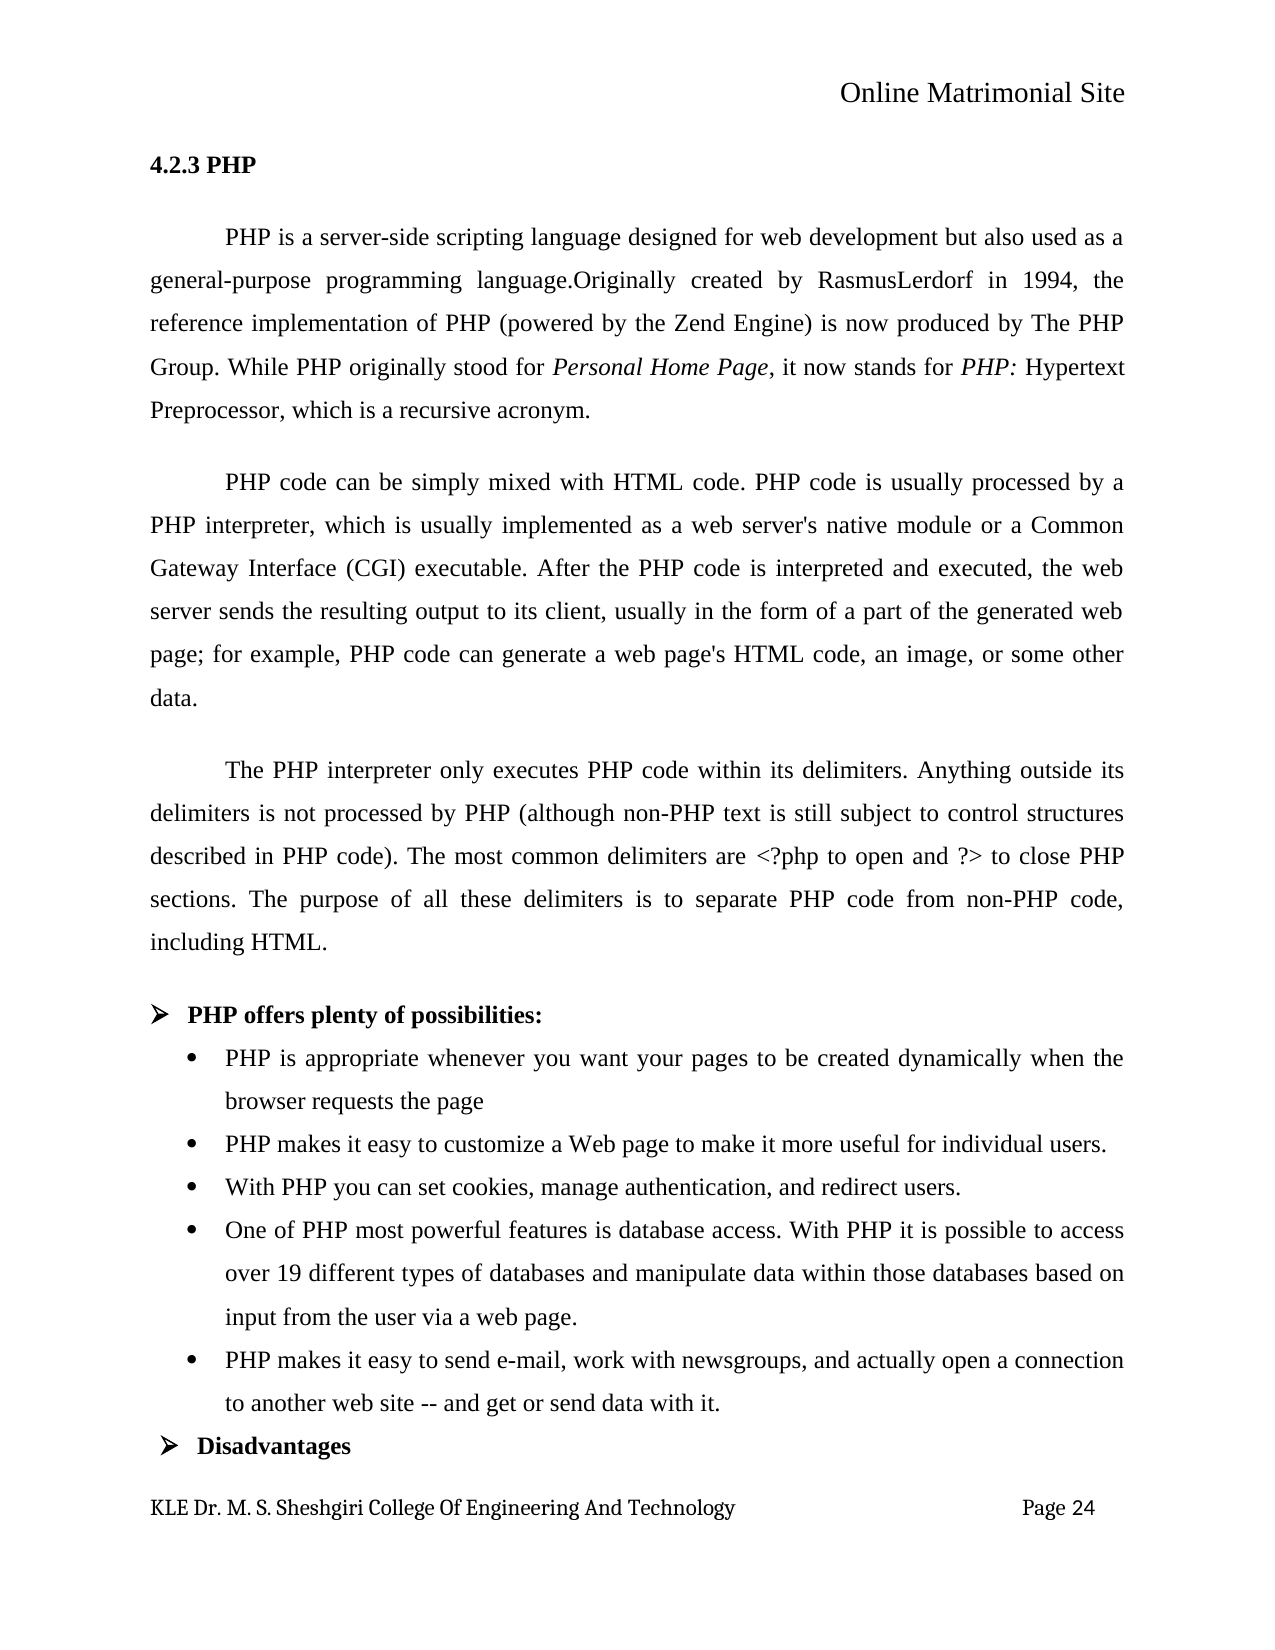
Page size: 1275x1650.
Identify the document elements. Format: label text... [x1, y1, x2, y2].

list PHP offers plenty of possibilities: [150, 1000, 1125, 1028]
list Disadvantages [159, 1431, 1125, 1460]
text The PHP interpreter only executes PHP code within its delimiters. Anything outside its delimiters is not processed by PHP (although non-PHP text is still subject to control structures described in PHP code). The most common delimiters are <?php to open and ?> to close PHP sections. The purpose of all these delimiters is to separate PHP code from non-PHP code, including HTML. [150, 755, 1125, 956]
list PHP makes it easy to customize a Web page to make it more useful for individual users. [187, 1129, 1125, 1158]
list PHP is appropriate whenever you want your pages to be created dynamically when the browser requests the page [187, 1043, 1125, 1115]
text PHP is a server-side scripting language designed for web development but also used as a general-purpose programming language.Originally created by RasmusLerdorf in 1994, the reference implementation of PHP (powered by the Zend Engine) is now produced by The PHP Group. While PHP originally stood for Personal Home Page, it now stands for PHP: Hypertext Preprocessor, which is a recursive acronym. [150, 222, 1125, 423]
list PHP makes it easy to send e-mail, work with newsgroups, and actually open a connection to another web site -- and get or send data with it. [187, 1345, 1125, 1417]
text PHP code can be simply mixed with HTML code. PHP code is usually processed by a PHP interpreter, which is usually implemented as a web server's native module or a Common Gateway Interface (CGI) executable. After the PHP code is interpreted and executed, the web server sends the resulting output to its client, usually in the form of a part of the generated web page; for example, PHP code can generate a web page's HTML code, an image, or some other data. [150, 467, 1125, 711]
list One of PHP most powerful features is database access. With PHP it is possible to access over 19 different types of databases and manipulate data within those databases based on input from the user via a web page. [187, 1215, 1125, 1330]
list With PHP you can set cookies, manage authentication, and redirect users. [187, 1172, 1125, 1201]
text 4.2.3 PHP [150, 150, 1125, 179]
